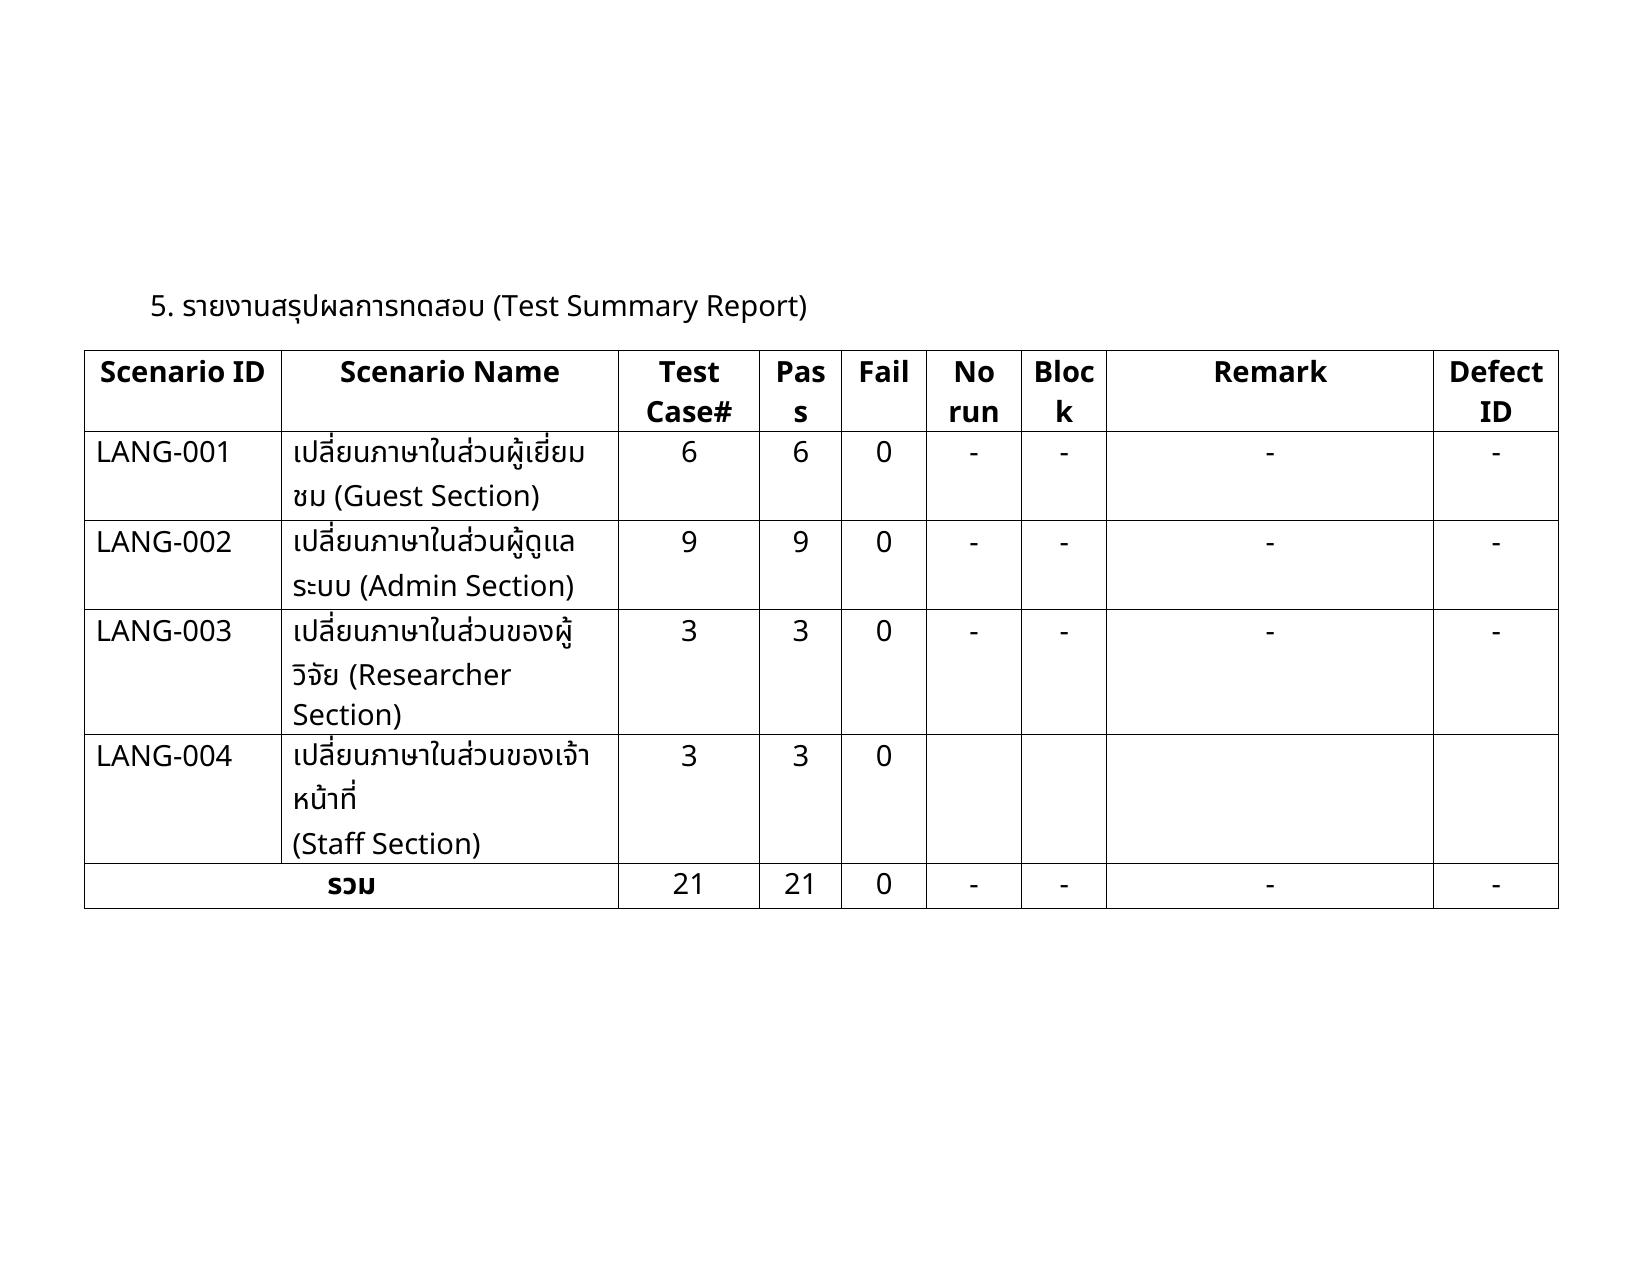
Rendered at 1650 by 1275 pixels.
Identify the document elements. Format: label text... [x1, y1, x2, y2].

table_cell [1434, 735, 1558, 863]
table_cell 3 [619, 610, 759, 734]
table_cell - [1022, 610, 1106, 734]
table_cell LANG-002 [85, 521, 281, 609]
table_cell - [1022, 864, 1106, 908]
table_cell LANG-001 [85, 432, 281, 520]
table_cell - [1107, 521, 1433, 609]
text 5. รายงานสรุปผลการทดสอบ (Test Summary Report) [150, 286, 1500, 330]
table_cell LANG-003 [85, 610, 281, 734]
table_cell 0 [842, 735, 926, 863]
table_cell 3 [760, 735, 841, 863]
table_header Pass [760, 351, 841, 431]
table_cell 3 [760, 610, 841, 734]
table_cell เปลี่ยนภาษาในส่วนของผู้วิจัย (Researcher Section) [282, 610, 618, 734]
table_cell 9 [619, 521, 759, 609]
table_header No run [927, 351, 1021, 431]
table_header Remark [1107, 351, 1433, 431]
table_cell รวม [85, 864, 618, 908]
table_cell เปลี่ยนภาษาในส่วนผู้ดูแลระบบ (Admin Section) [282, 521, 618, 609]
table_cell เปลี่ยนภาษาในส่วนของเจ้าหน้าที่ (Staff Section) [282, 735, 618, 863]
table_header Scenario ID [85, 351, 281, 431]
table_cell - [927, 610, 1021, 734]
table_cell 0 [842, 864, 926, 908]
table_cell - [1107, 432, 1433, 520]
table_cell - [1434, 432, 1558, 520]
table_header Defect ID [1434, 351, 1558, 431]
table_header Test Case# [619, 351, 759, 431]
table_cell 6 [760, 432, 841, 520]
table_cell - [1434, 521, 1558, 609]
table_cell 21 [619, 864, 759, 908]
table_cell [1107, 735, 1433, 863]
table_header Scenario Name [282, 351, 618, 431]
table_cell - [1434, 864, 1558, 908]
table_cell - [927, 864, 1021, 908]
table_cell 6 [619, 432, 759, 520]
table_header Fail [842, 351, 926, 431]
table_cell 21 [760, 864, 841, 908]
table_cell - [1107, 610, 1433, 734]
table_cell 0 [842, 521, 926, 609]
table_cell [927, 735, 1021, 863]
table_cell - [927, 432, 1021, 520]
table_cell - [1022, 521, 1106, 609]
table_cell - [927, 521, 1021, 609]
table_header Block [1022, 351, 1106, 431]
table_cell 0 [842, 610, 926, 734]
table_cell - [1107, 864, 1433, 908]
table_cell - [1434, 610, 1558, 734]
table_cell 3 [619, 735, 759, 863]
table_cell - [1022, 432, 1106, 520]
table_cell 0 [842, 432, 926, 520]
table_cell 9 [760, 521, 841, 609]
table_cell เปลี่ยนภาษาในส่วนผู้เยี่ยมชม (Guest Section) [282, 432, 618, 520]
table_cell [1022, 735, 1106, 863]
table_cell LANG-004 [85, 735, 281, 863]
